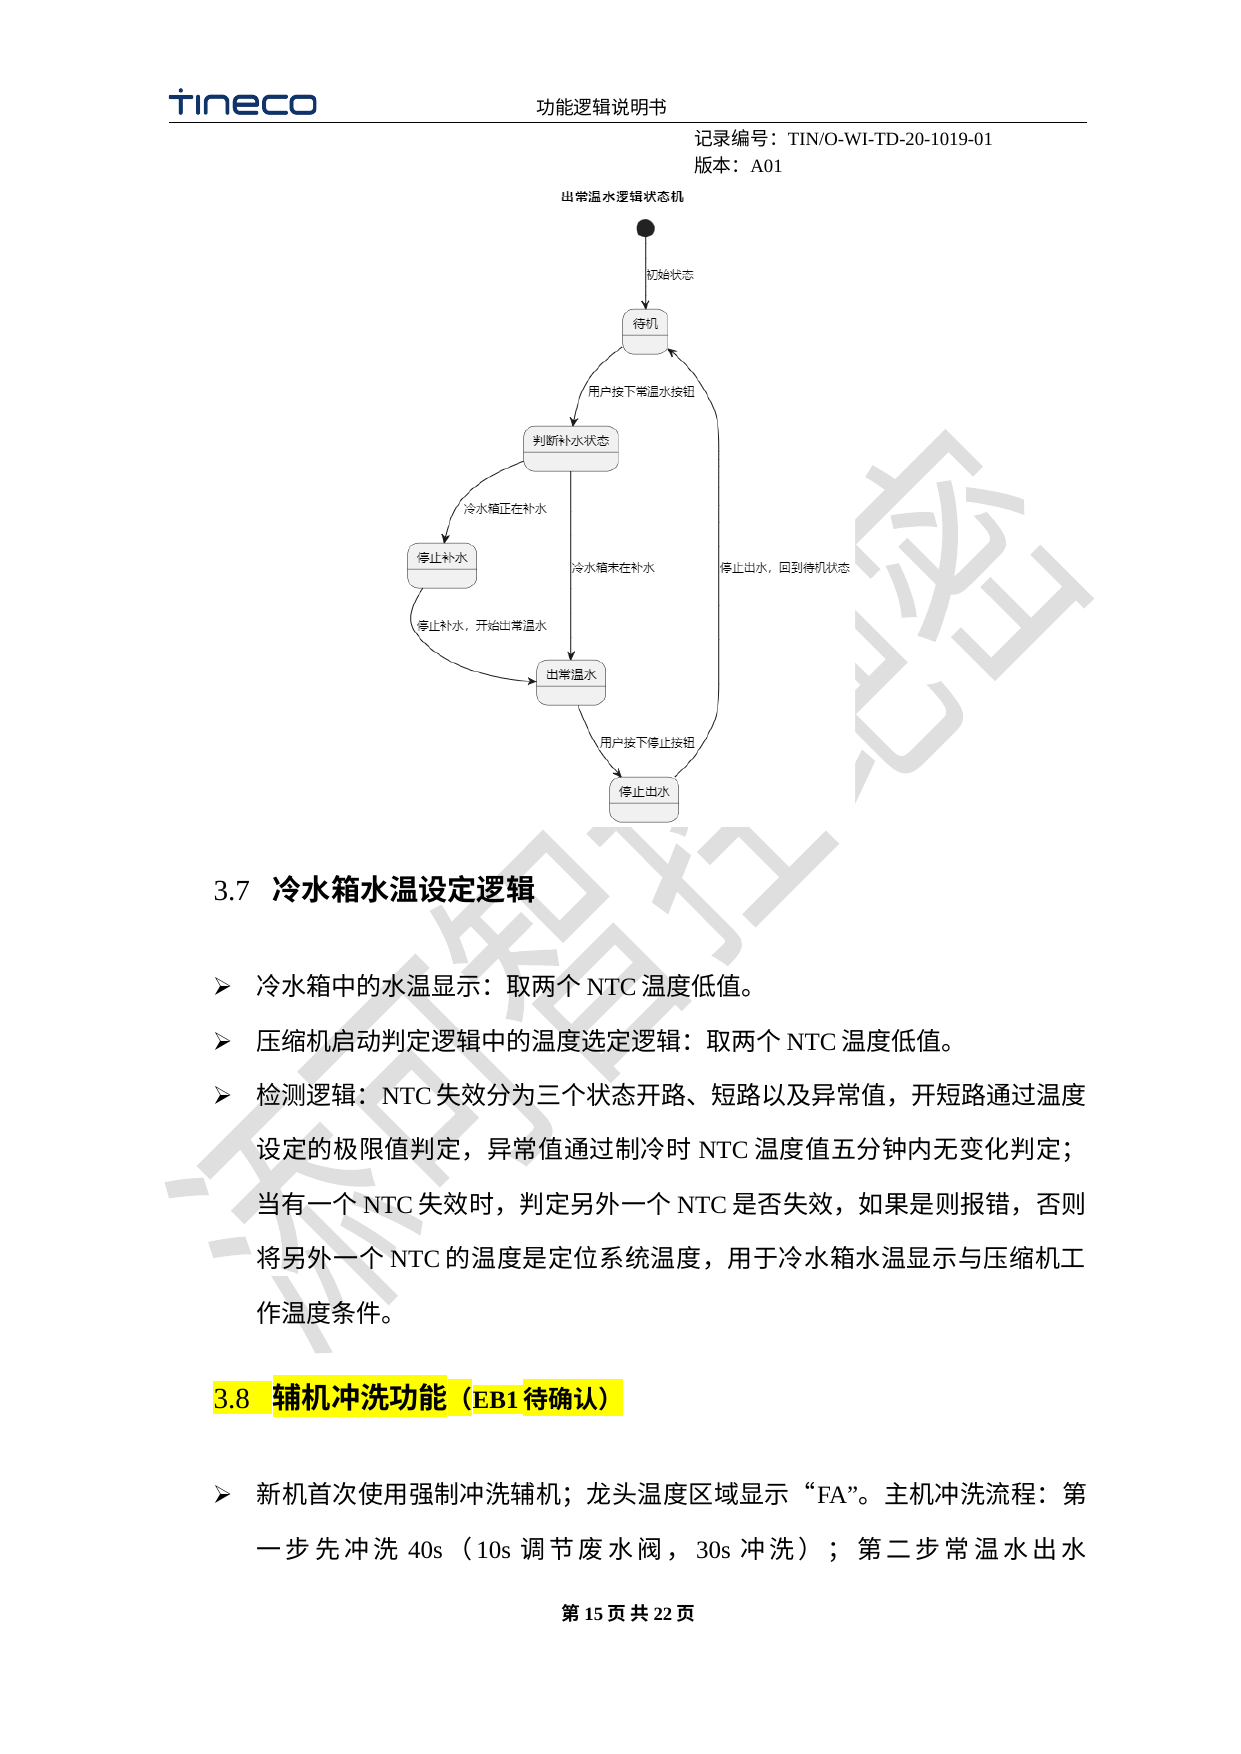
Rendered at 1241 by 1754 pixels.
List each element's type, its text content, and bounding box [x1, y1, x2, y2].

subtitle 辅机冲洗功能（EB1待确认） [213, 1374, 1087, 1417]
picture [168, 88, 317, 115]
list 压缩机启动判定逻辑中的温度选定逻辑：取两个NTC温度低值。 [213, 1021, 1087, 1057]
list 冷水箱中的水温显示：取两个NTC温度低值。 [213, 967, 1087, 1003]
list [213, 1475, 1087, 1565]
list 检测逻辑：NTC失效分为三个状态开路、短路以及异常值，开短路通过温度设定的极限值判定，异常值通过制冷时NTC温度值五分钟内无变化判定；当有一个NTC失效时，判定另外一个NTC是否失效，如果是则报错，否则将另外一个NTC的温度是定位系统温度，用于冷水箱水温显示与压缩机工作温度条件。 [213, 1076, 1087, 1329]
picture [401, 177, 856, 827]
subtitle 冷水箱水温设定逻辑 [213, 867, 1087, 909]
